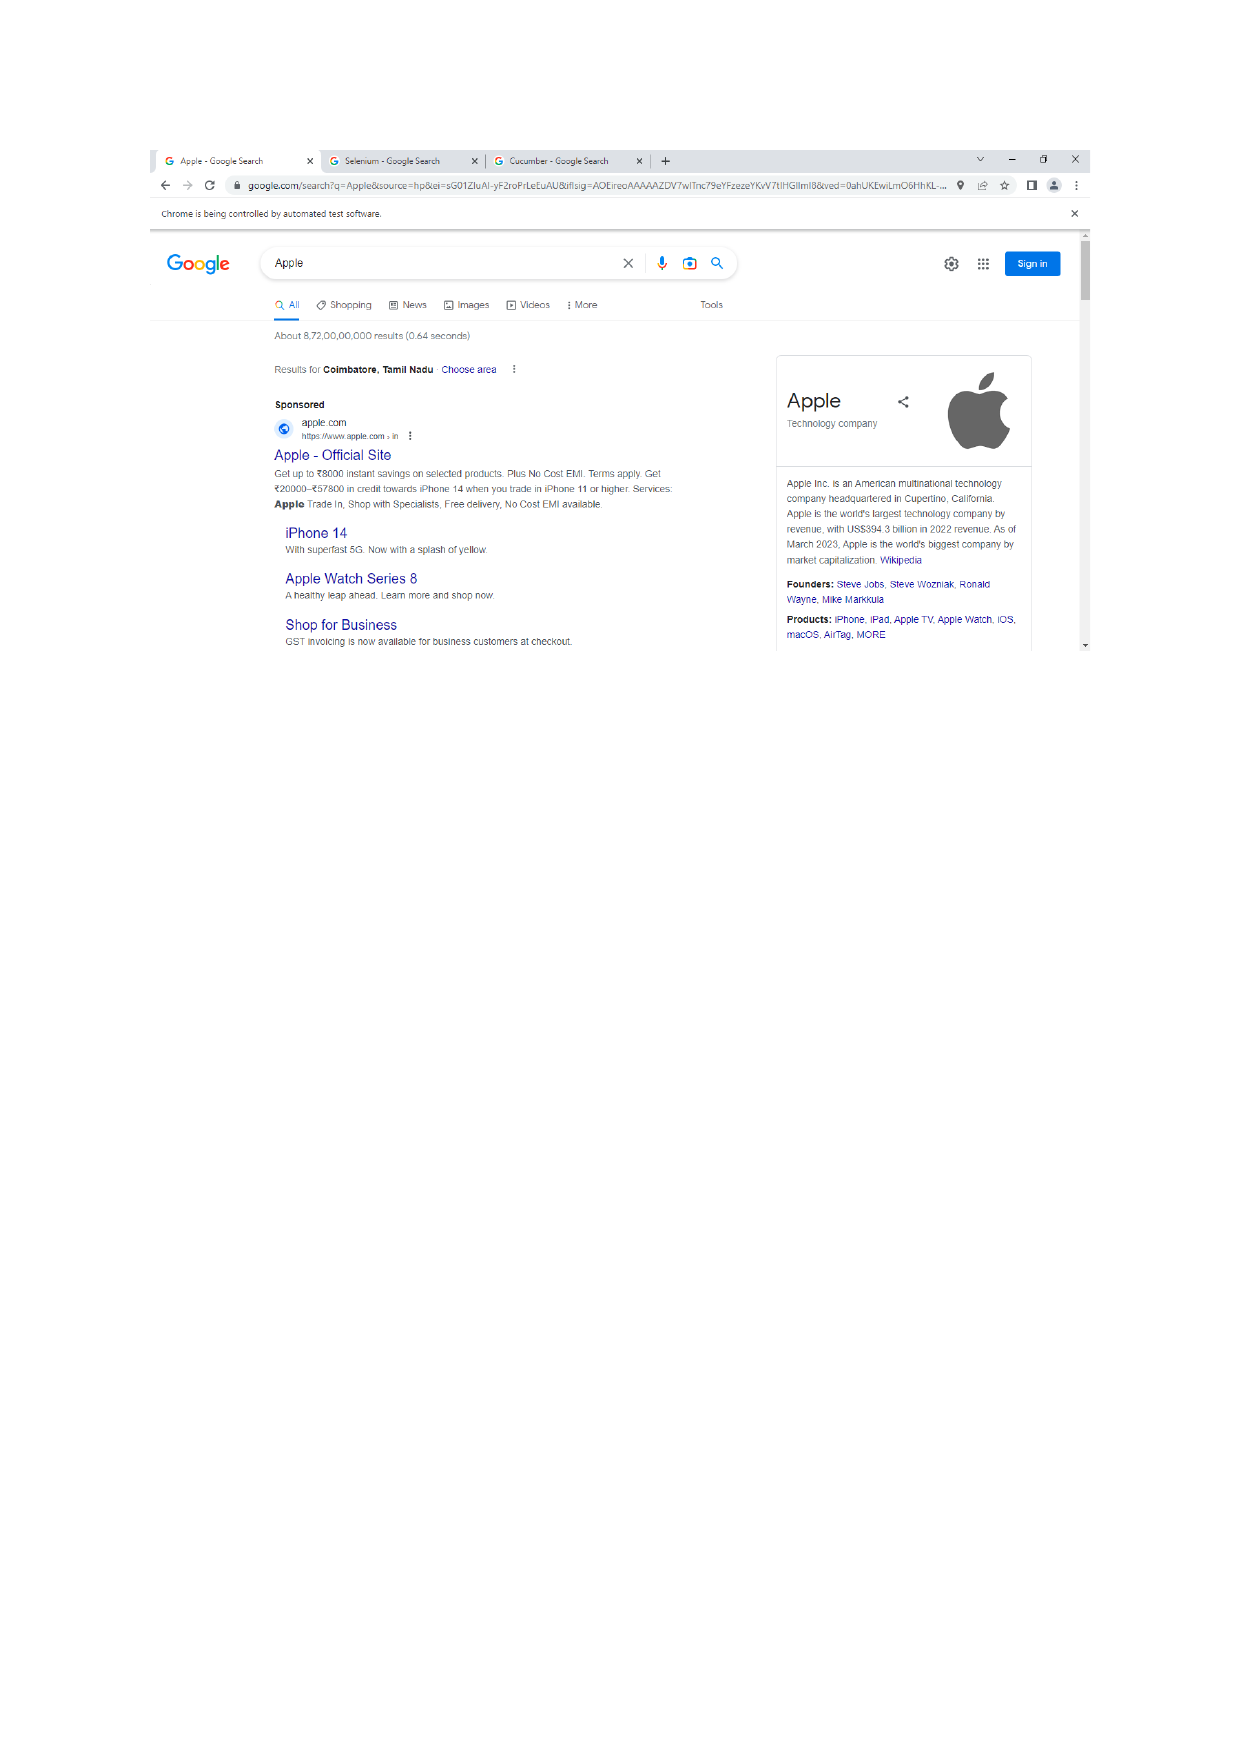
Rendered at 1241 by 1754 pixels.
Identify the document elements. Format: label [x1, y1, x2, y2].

picture [150, 150, 1091, 651]
